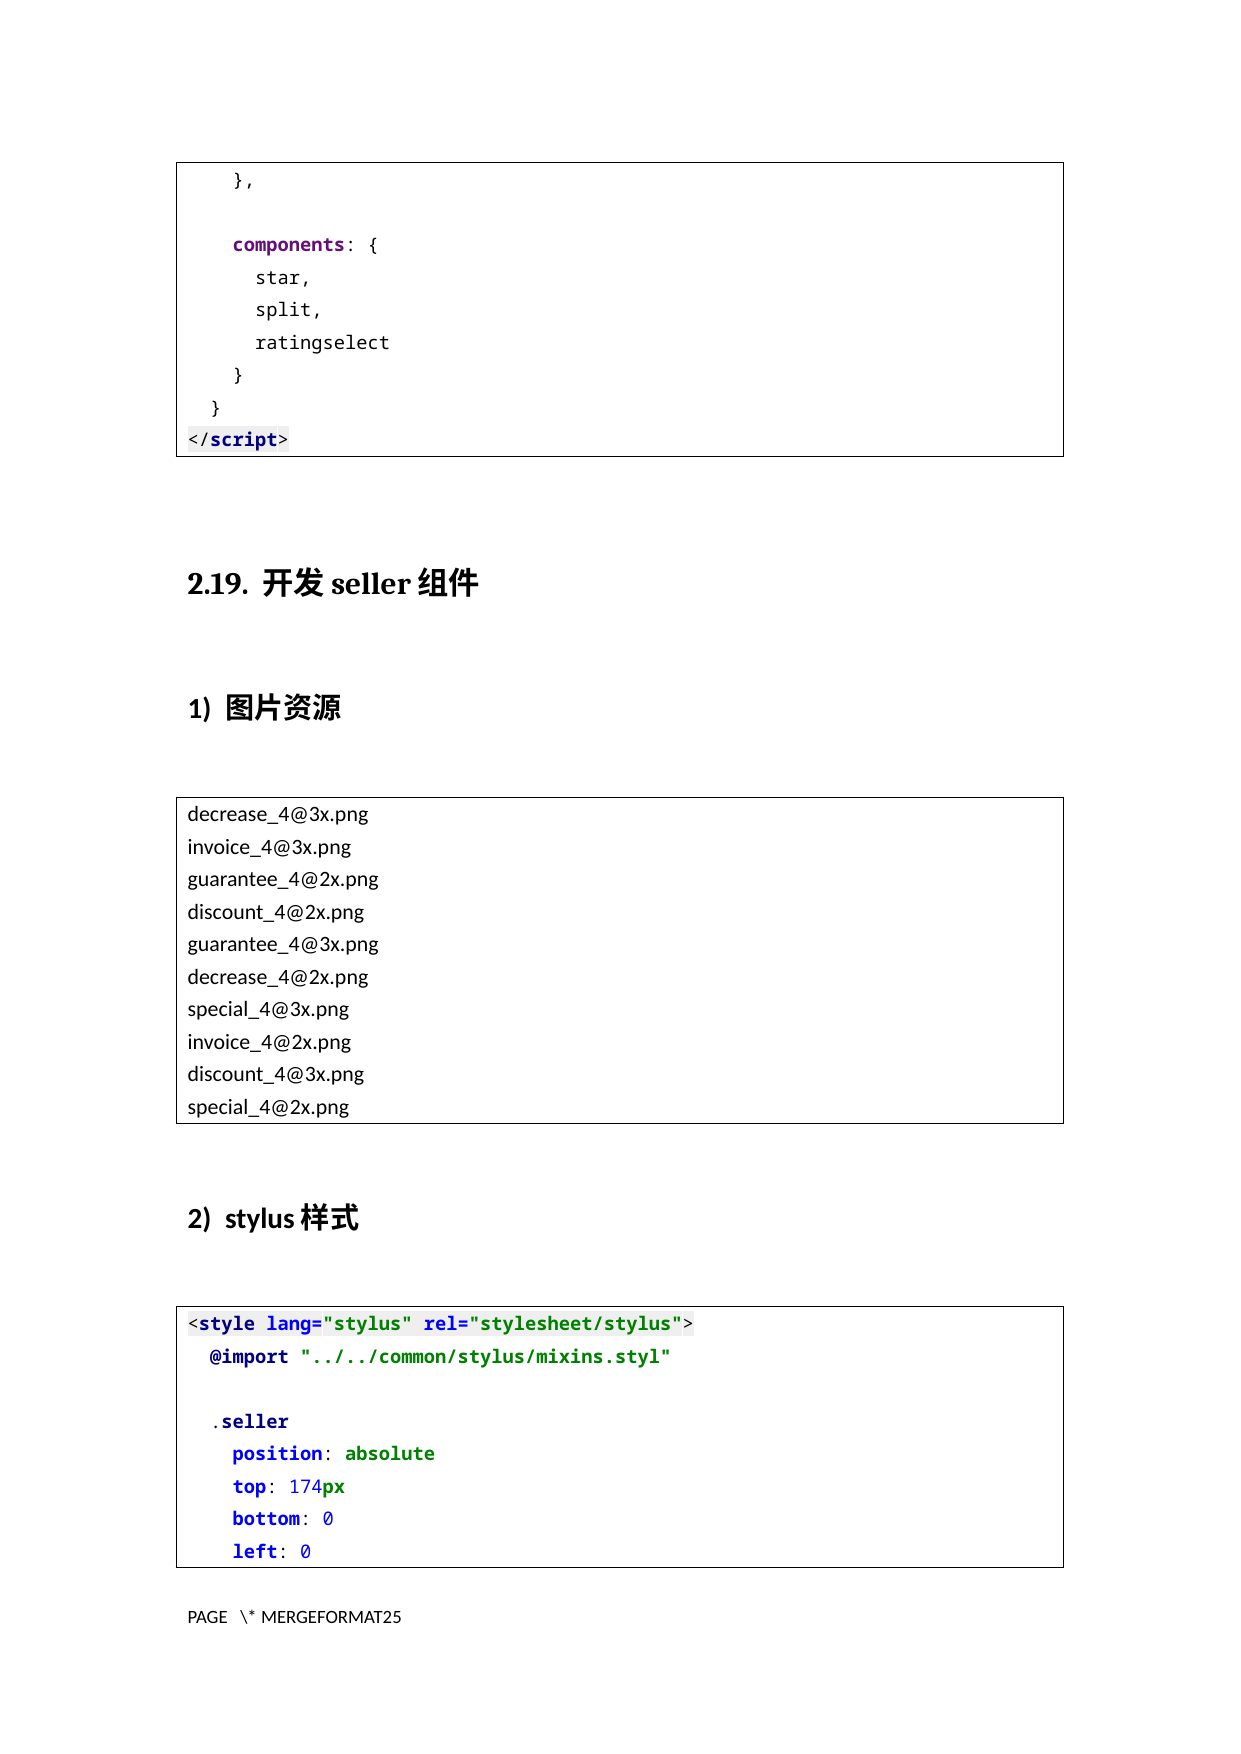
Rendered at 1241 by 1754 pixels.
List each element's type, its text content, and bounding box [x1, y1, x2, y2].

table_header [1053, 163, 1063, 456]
subtitle 开发seller组件 [187, 549, 1053, 614]
table_header decrease_4@3x.png invoice_4@3x.png guarantee_4@2x.png discount_4@2x.png guarantee_4@3x.png decrease_4@2x.png special_4@3x.png invoice_4@2x.png discount_4@3x.png special_4@2x.png [177, 798, 1063, 1123]
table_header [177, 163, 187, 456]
subtitle stylus样式 [187, 1183, 1053, 1248]
subtitle 图片资源 [187, 674, 1053, 739]
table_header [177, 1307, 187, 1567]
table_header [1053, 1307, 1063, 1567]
